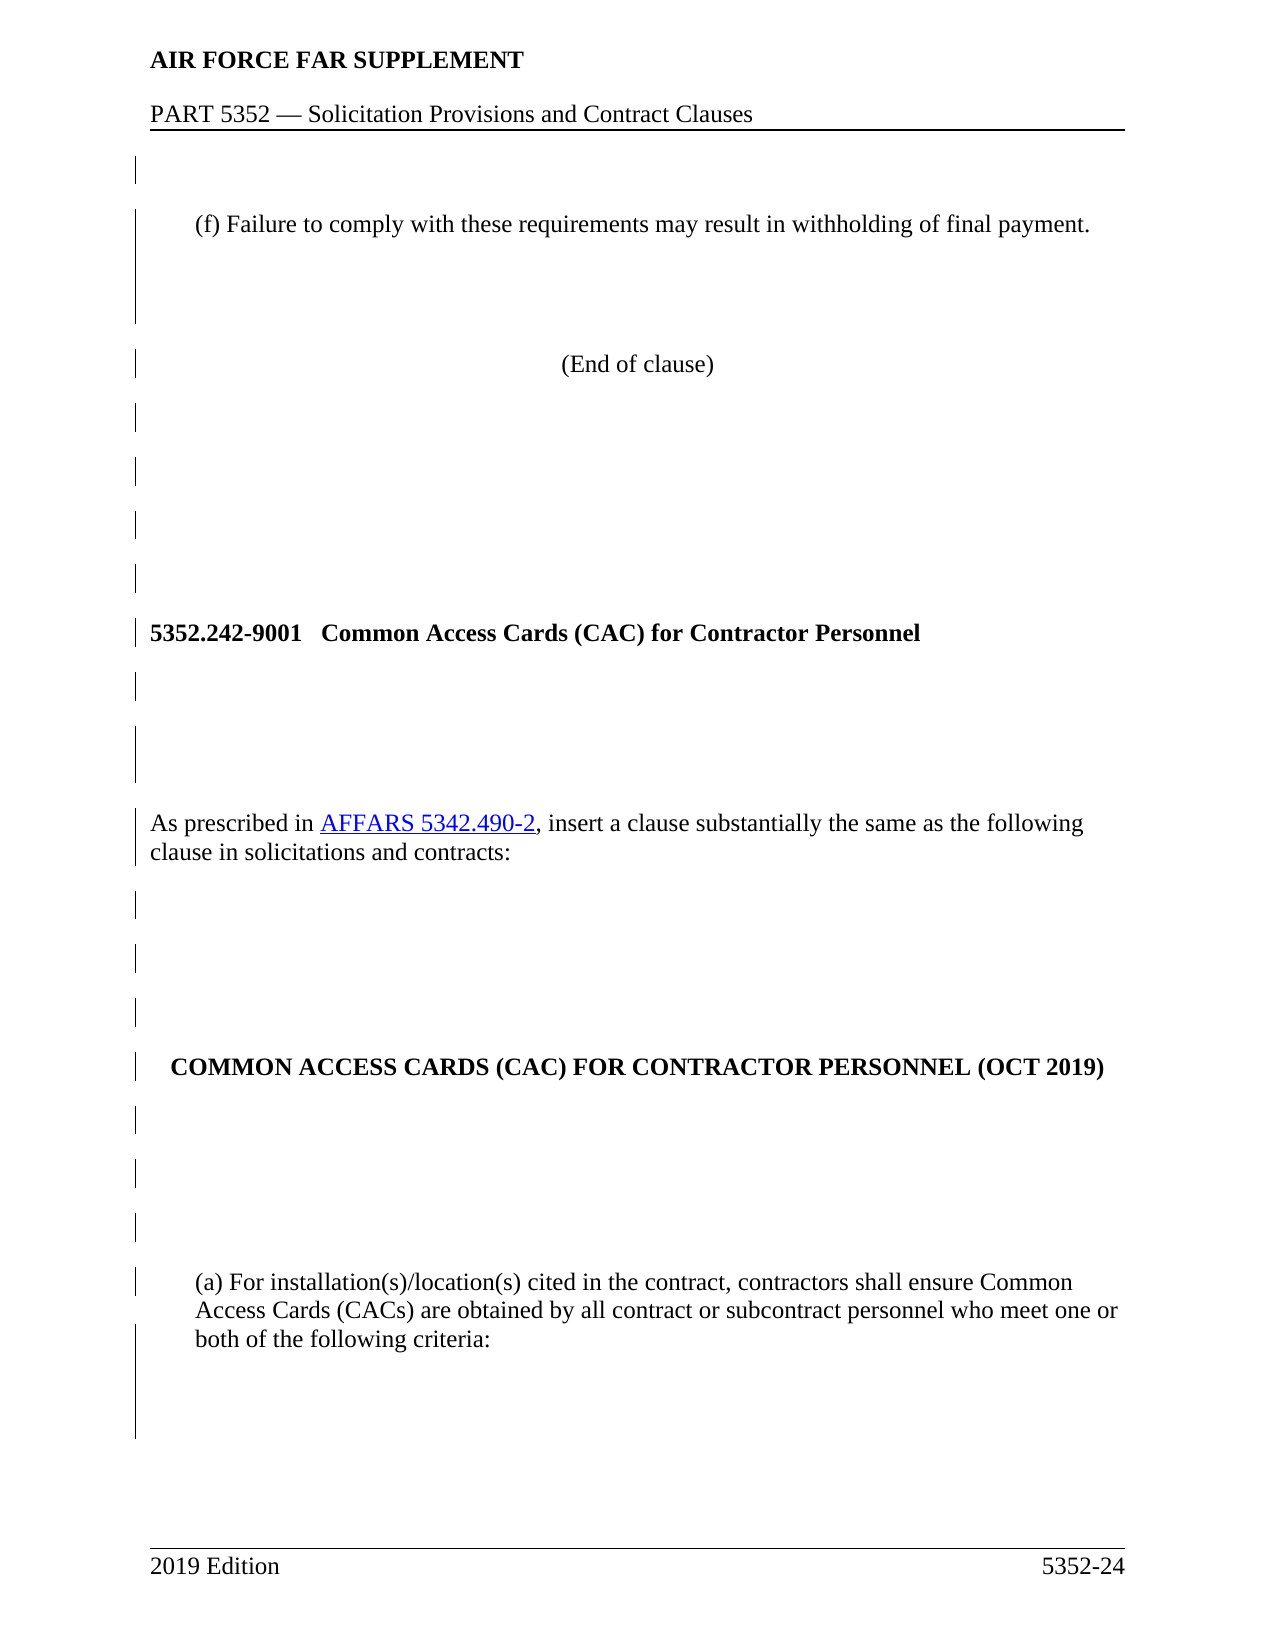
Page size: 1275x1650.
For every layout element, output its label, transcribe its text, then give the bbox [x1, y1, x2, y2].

text As prescribed in AFFARS 5342.490-2, insert a clause substantially the same as the following clause in solicitations and contracts: [150, 808, 1125, 866]
list (f) Failure to comply with these requirements may result in withholding of final payment. [195, 209, 1125, 238]
list (a) For installation(s)/location(s) cited in the contract, contractors shall ensure Common Access Cards (CACs) are obtained by all contract or subcontract personnel who meet one or both of the following criteria: [195, 1267, 1125, 1353]
subtitle 5352.242-9001 Common Access Cards (CAC) for Contractor Personnel [150, 618, 1125, 647]
text (End of clause) [150, 349, 1125, 378]
text COMMON ACCESS CARDS (CAC) FOR CONTRACTOR PERSONNEL (OCT 2019) [150, 1052, 1125, 1081]
